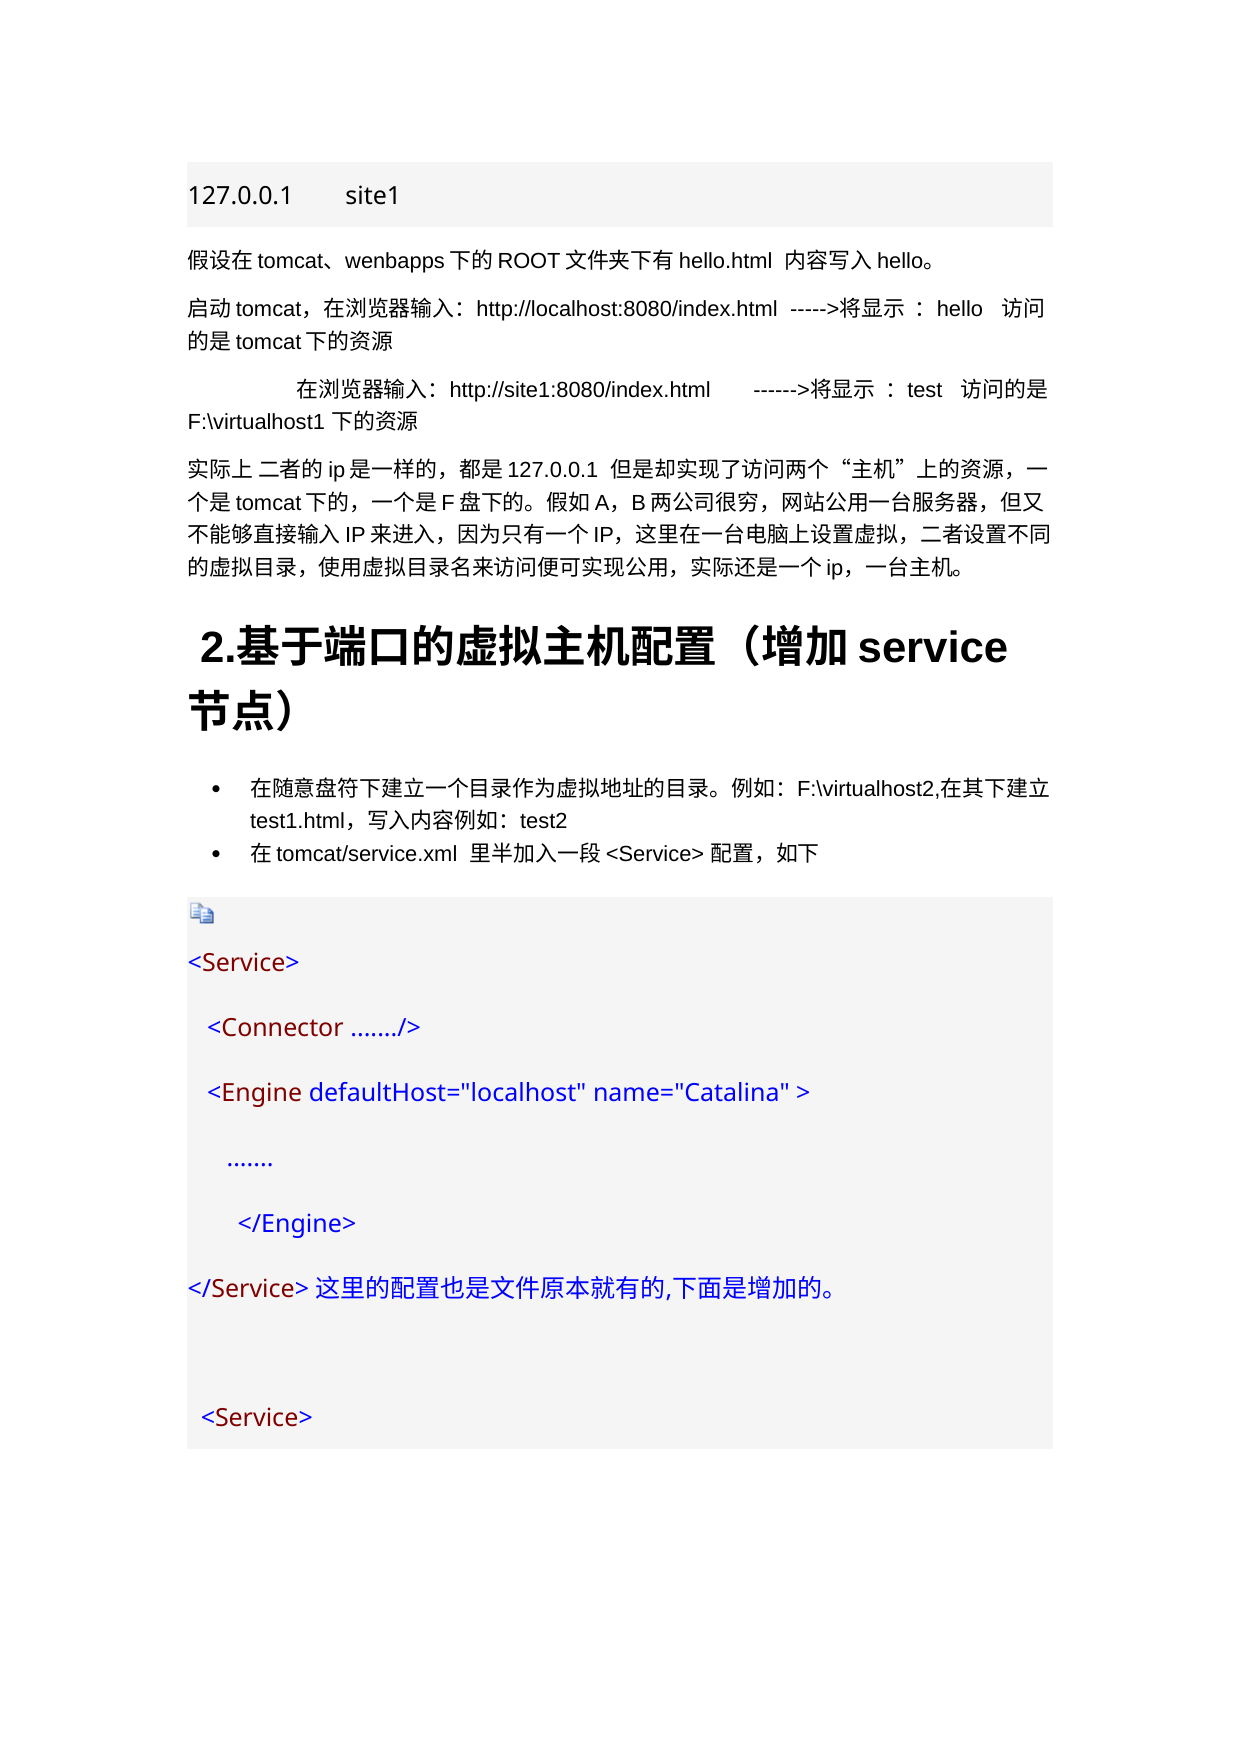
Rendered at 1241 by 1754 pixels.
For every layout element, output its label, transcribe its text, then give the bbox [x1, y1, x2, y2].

text 实际上 二者的ip是一样的，都是127.0.0.1 但是却实现了访问两个“主机”上的资源，一个是tomcat下的，一个是F盘下的。假如A，B两公司很穷，网站公用一台服务器，但又不能够直接输入IP来进入，因为只有一个IP，这里在一台电脑上设置虚拟，二者设置不同的虚拟目录，使用虚拟目录名来访问便可实现公用，实际还是一个ip，一台主机。 [187, 452, 1053, 582]
text 2.基于端口的虚拟主机配置（增加service节点） [187, 611, 1053, 741]
text <Service> <Connector ......./> <Engine defaultHost="localhost" name="Catalina" > ....... </Engine> [187, 929, 1053, 1254]
text 假设在tomcat、wenbapps下的ROOT文件夹下有hello.html 内容写入 hello。 [187, 243, 1053, 275]
text 127.0.0.1 site1 [187, 162, 1053, 227]
picture [187, 897, 219, 929]
text 在浏览器输入：http://site1:8080/index.html ------>将显示 ：test 访问的是F:\virtualhost1 下的资源 [187, 371, 1053, 436]
text 启动tomcat，在浏览器输入：http://localhost:8080/index.html ----->将显示 ：hello 访问的是tomcat下的资源 [187, 291, 1053, 356]
list 在随意盘符下建立一个目录作为虚拟地址的目录。例如：F:\virtualhost2,在其下建立 test1.html，写入内容例如：test2 [212, 770, 1053, 835]
text </Service> 这里的配置也是文件原本就有的,下面是增加的。 <Service> [187, 1254, 1053, 1449]
list 在tomcat/service.xml 里半加入一段 <Service> 配置，如下 [212, 835, 1053, 868]
